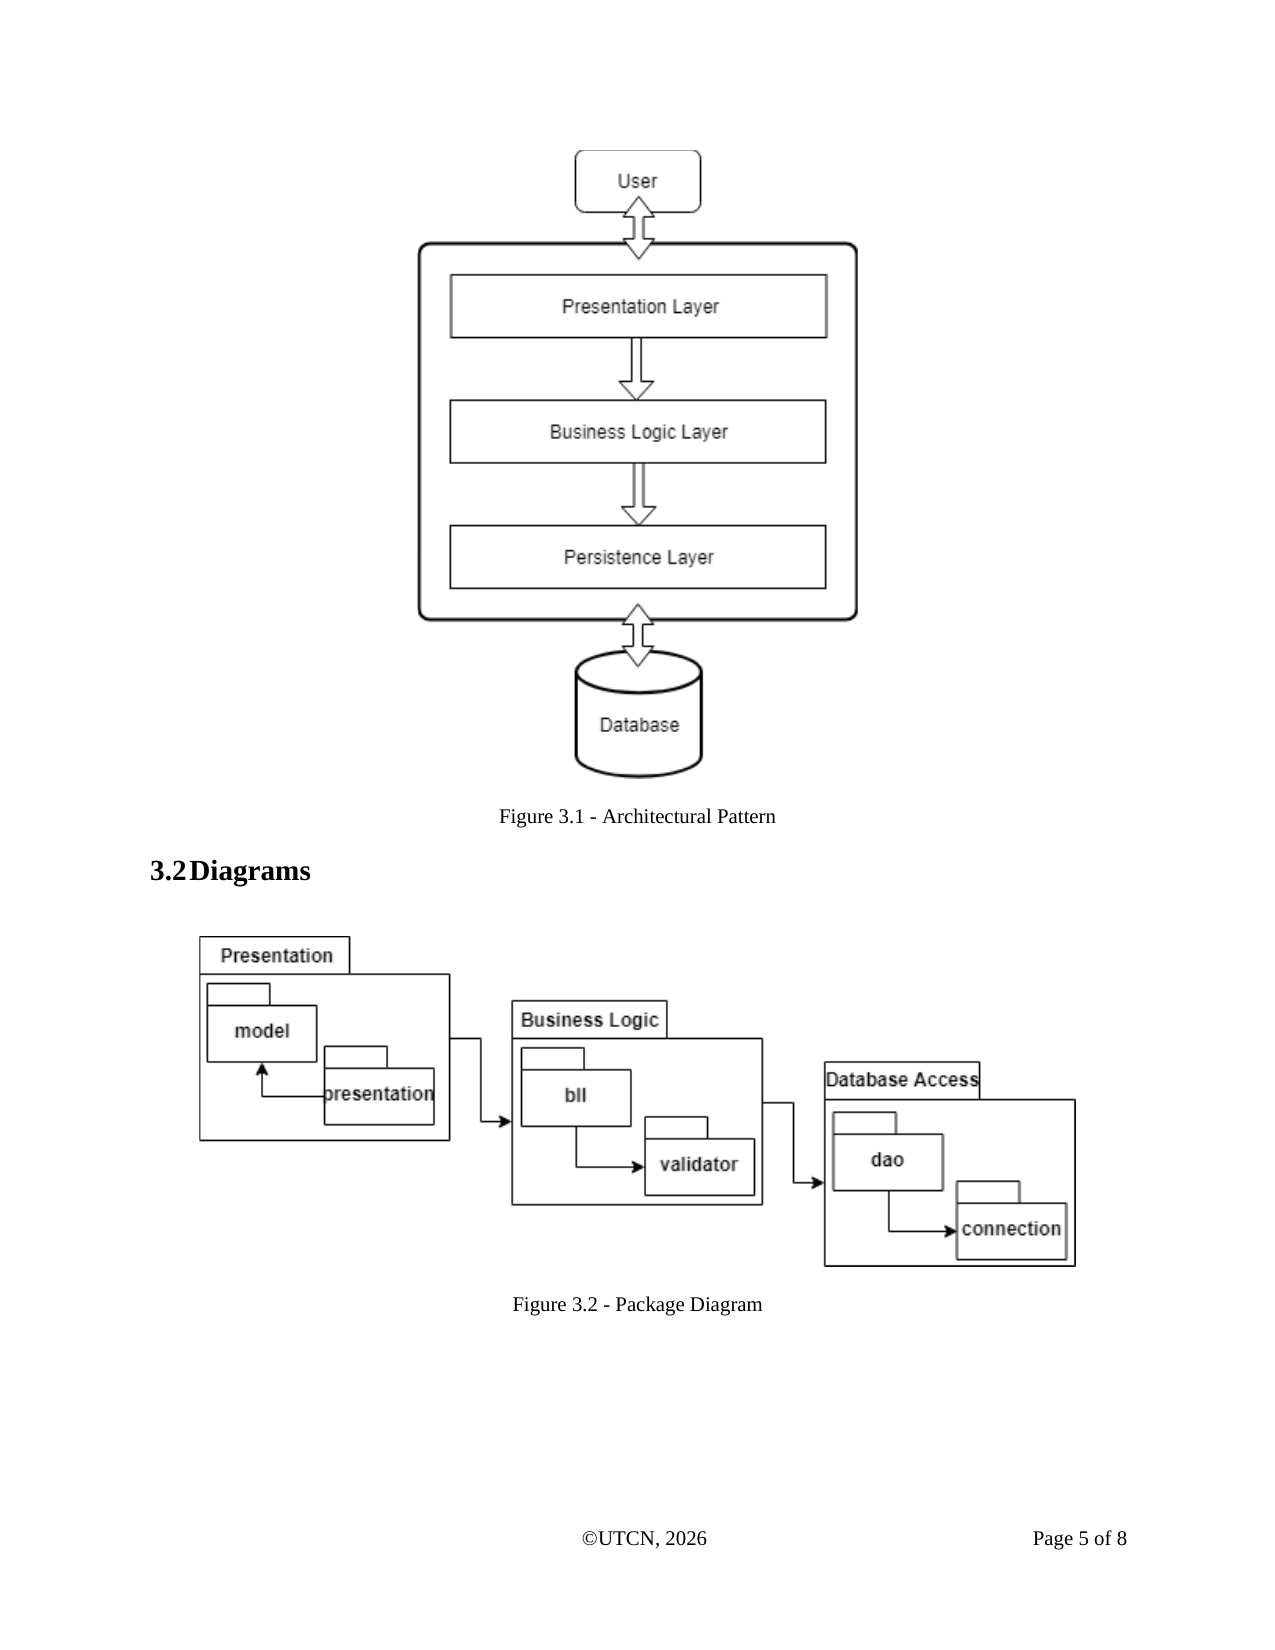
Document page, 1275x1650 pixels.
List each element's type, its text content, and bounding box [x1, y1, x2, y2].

list Diagrams [150, 853, 1125, 887]
picture [417, 150, 858, 779]
text Figure 3.2 - Package Diagram [150, 1291, 1125, 1316]
text Figure 3.1 - Architectural Pattern [150, 803, 1125, 828]
picture [199, 936, 1076, 1267]
